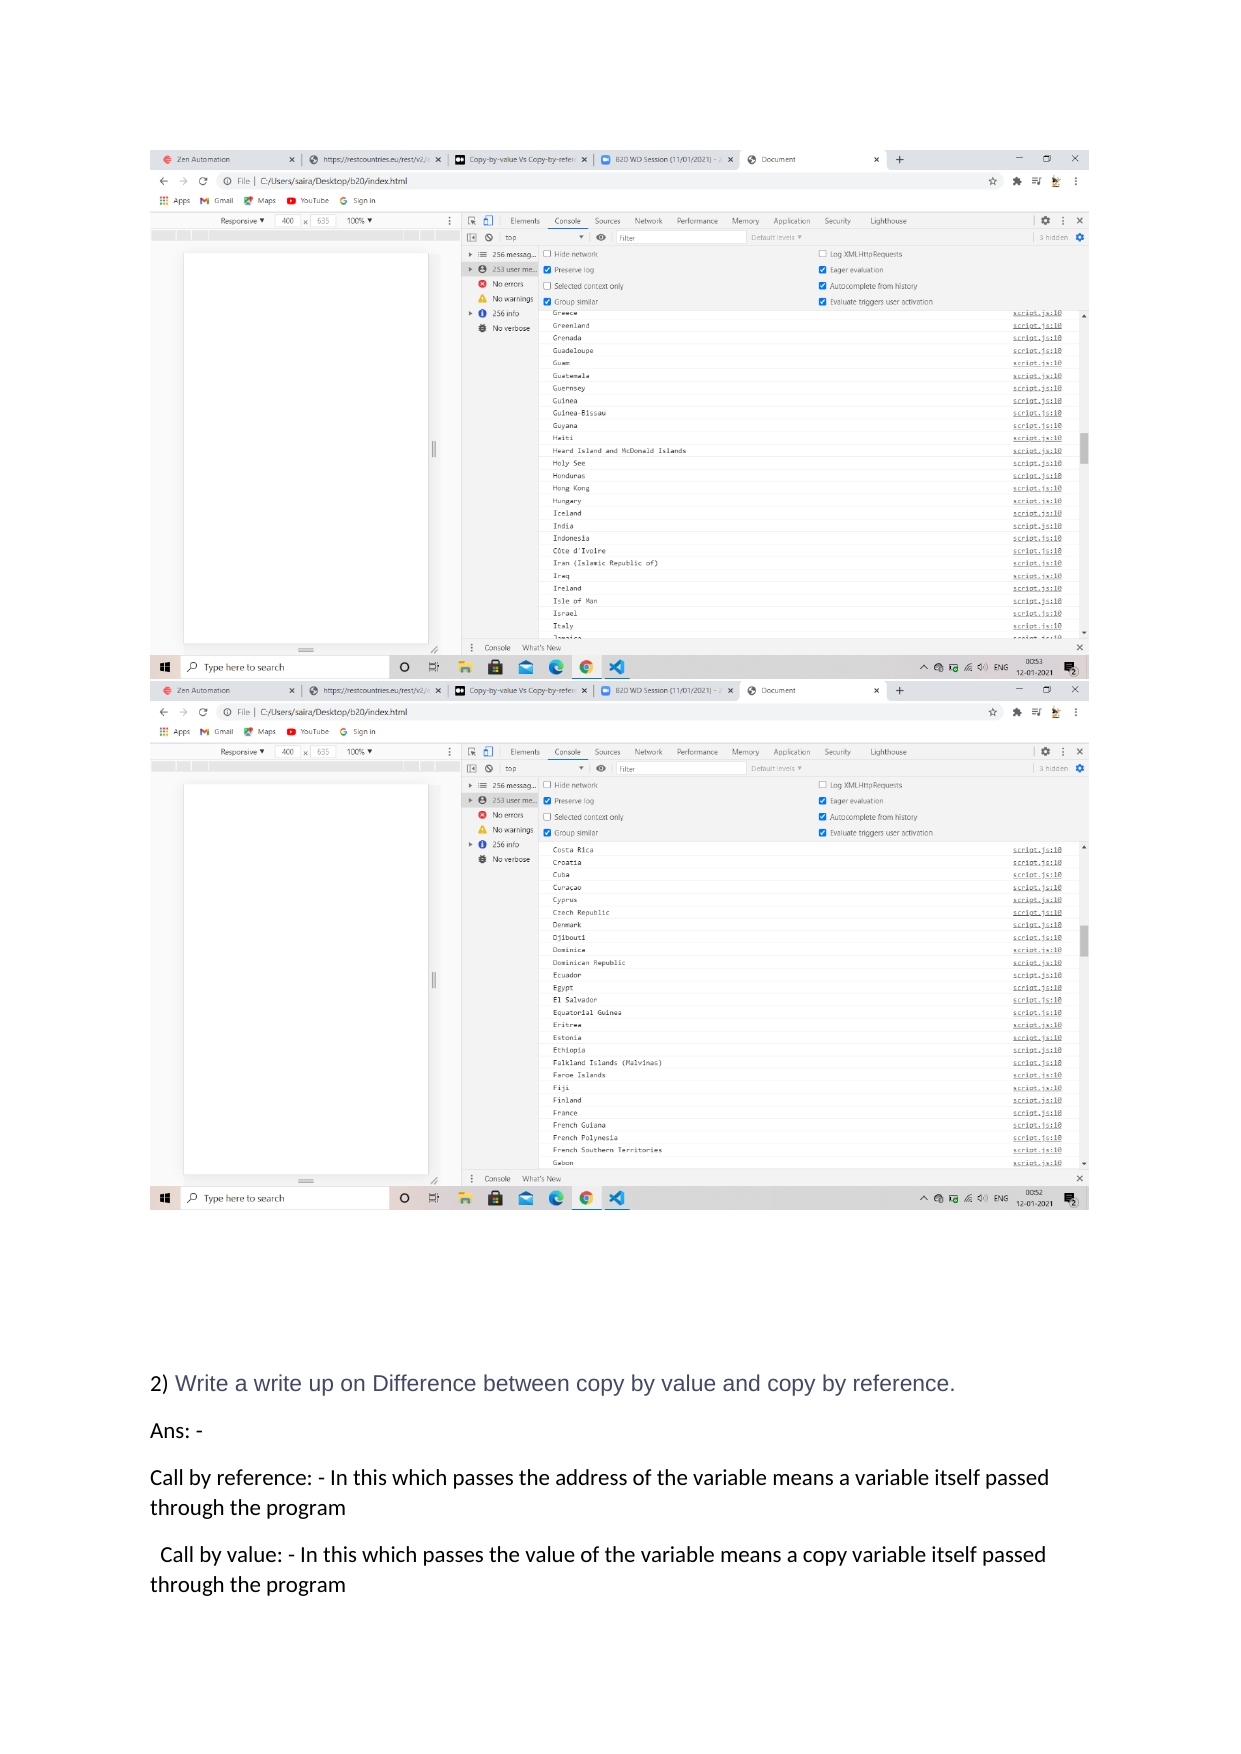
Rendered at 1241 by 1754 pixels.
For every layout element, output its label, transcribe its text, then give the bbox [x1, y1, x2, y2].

text 2) Write a write up on Difference between copy by value and copy by reference. [150, 1369, 1090, 1397]
picture [150, 681, 1089, 1210]
text Call by value: - In this which passes the value of the variable means a copy variable itself passed through the program [150, 1540, 1090, 1598]
text Call by reference: - In this which passes the address of the variable means a variable itself passed through the program [150, 1463, 1090, 1521]
picture [150, 150, 1089, 679]
text Ans: - [150, 1416, 1090, 1444]
